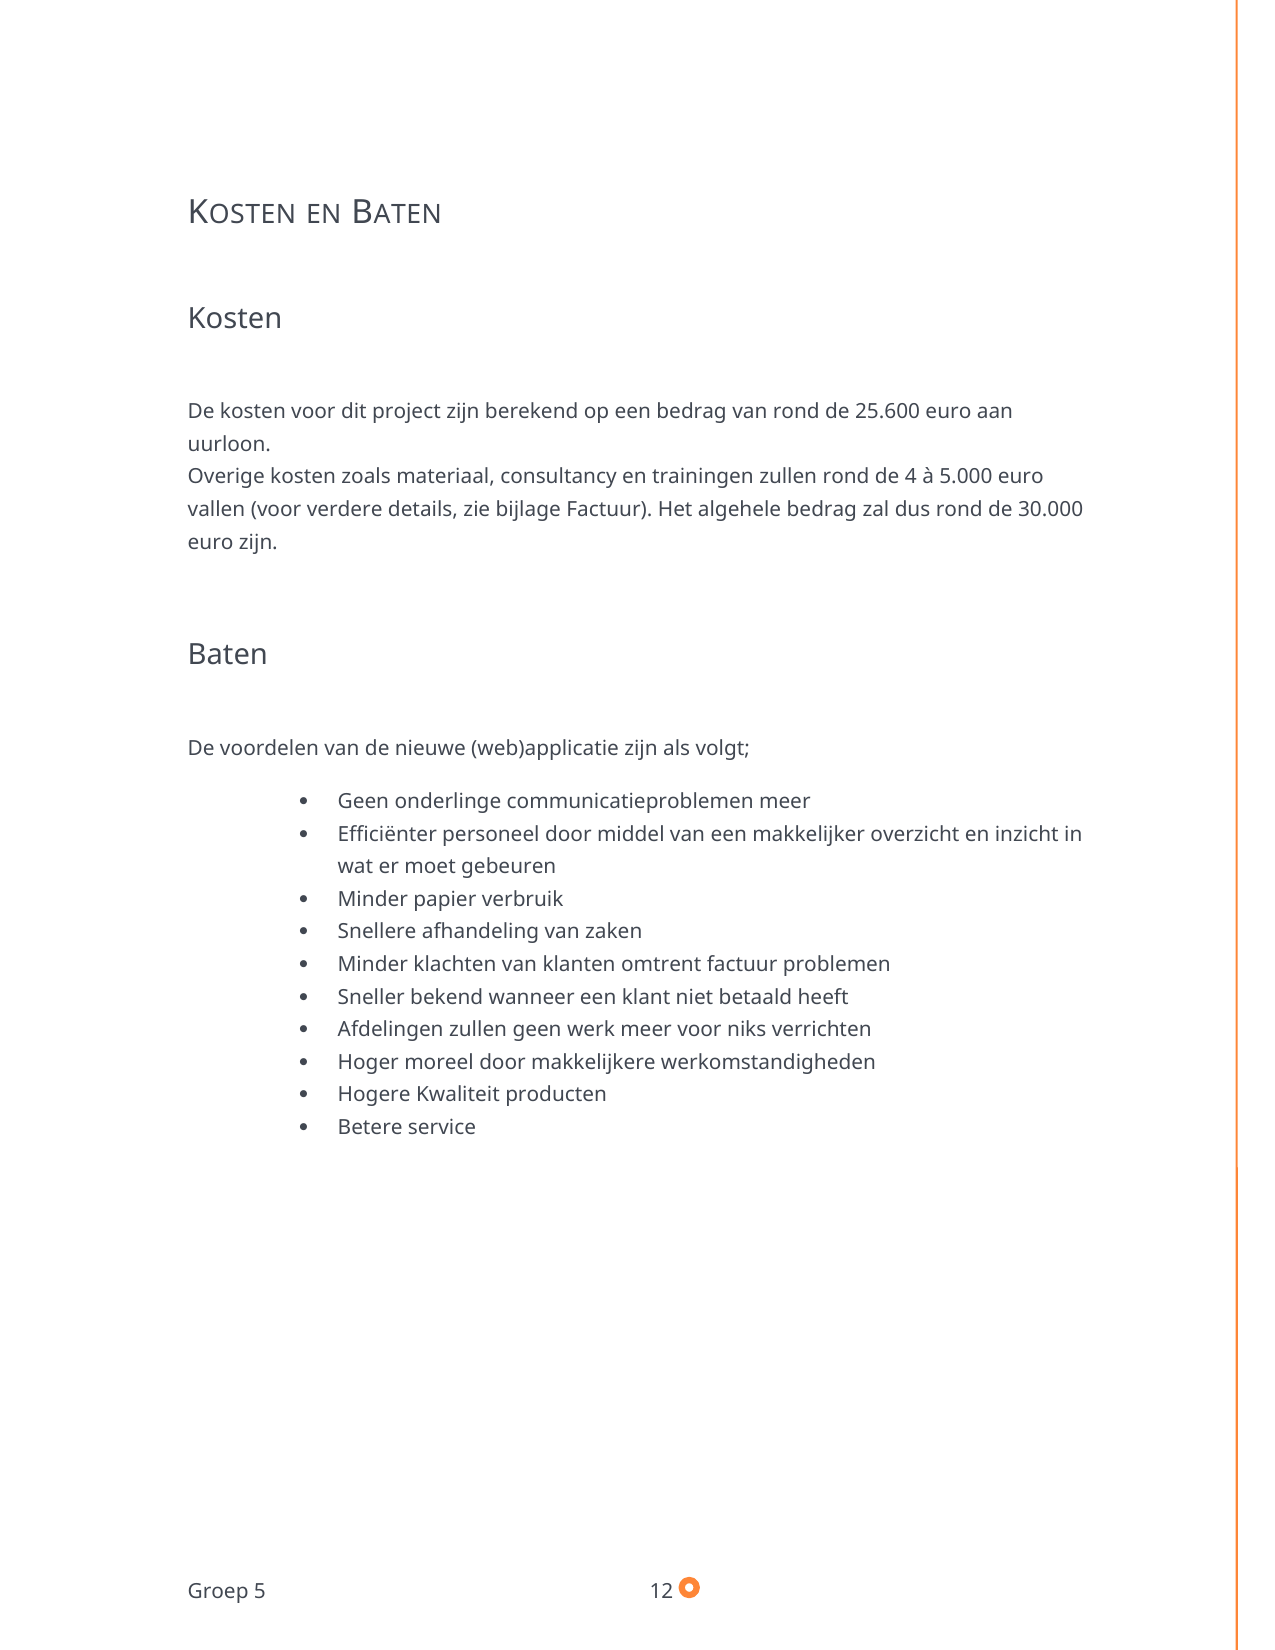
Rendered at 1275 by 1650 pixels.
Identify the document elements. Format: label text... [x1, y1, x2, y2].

list Hogere Kwaliteit producten [300, 1079, 1087, 1108]
list Betere service [300, 1112, 1087, 1141]
list Efficiënter personeel door middel van een makkelijker overzicht en inzicht in wat er moet gebeuren [300, 819, 1087, 880]
text De voordelen van de nieuwe (web)applicatie zijn als volgt; [187, 733, 1087, 761]
list Geen onderlinge communicatieproblemen meer [300, 786, 1087, 814]
subtitle Kosten [187, 297, 1087, 337]
subtitle Kosten en Baten [187, 187, 1087, 233]
list Snellere afhandeling van zaken [300, 917, 1087, 945]
list Afdelingen zullen geen werk meer voor niks verrichten [300, 1014, 1087, 1043]
subtitle Baten [187, 634, 1087, 673]
text De kosten voor dit project zijn berekend op een bedrag van rond de 25.600 euro aan uurloon. Overige kosten zoals materiaal, consultancy en trainingen zullen rond de 4 à 5.000 euro vallen (voor verdere details, zie bijlage Factuur). Het algehele bedrag zal dus rond de 30.000 euro zijn. [187, 396, 1087, 555]
list Minder klachten van klanten omtrent factuur problemen [300, 949, 1087, 978]
list Minder papier verbruik [300, 884, 1087, 912]
list Sneller bekend wanneer een klant niet betaald heeft [300, 982, 1087, 1010]
list Hoger moreel door makkelijkere werkomstandigheden [300, 1047, 1087, 1075]
